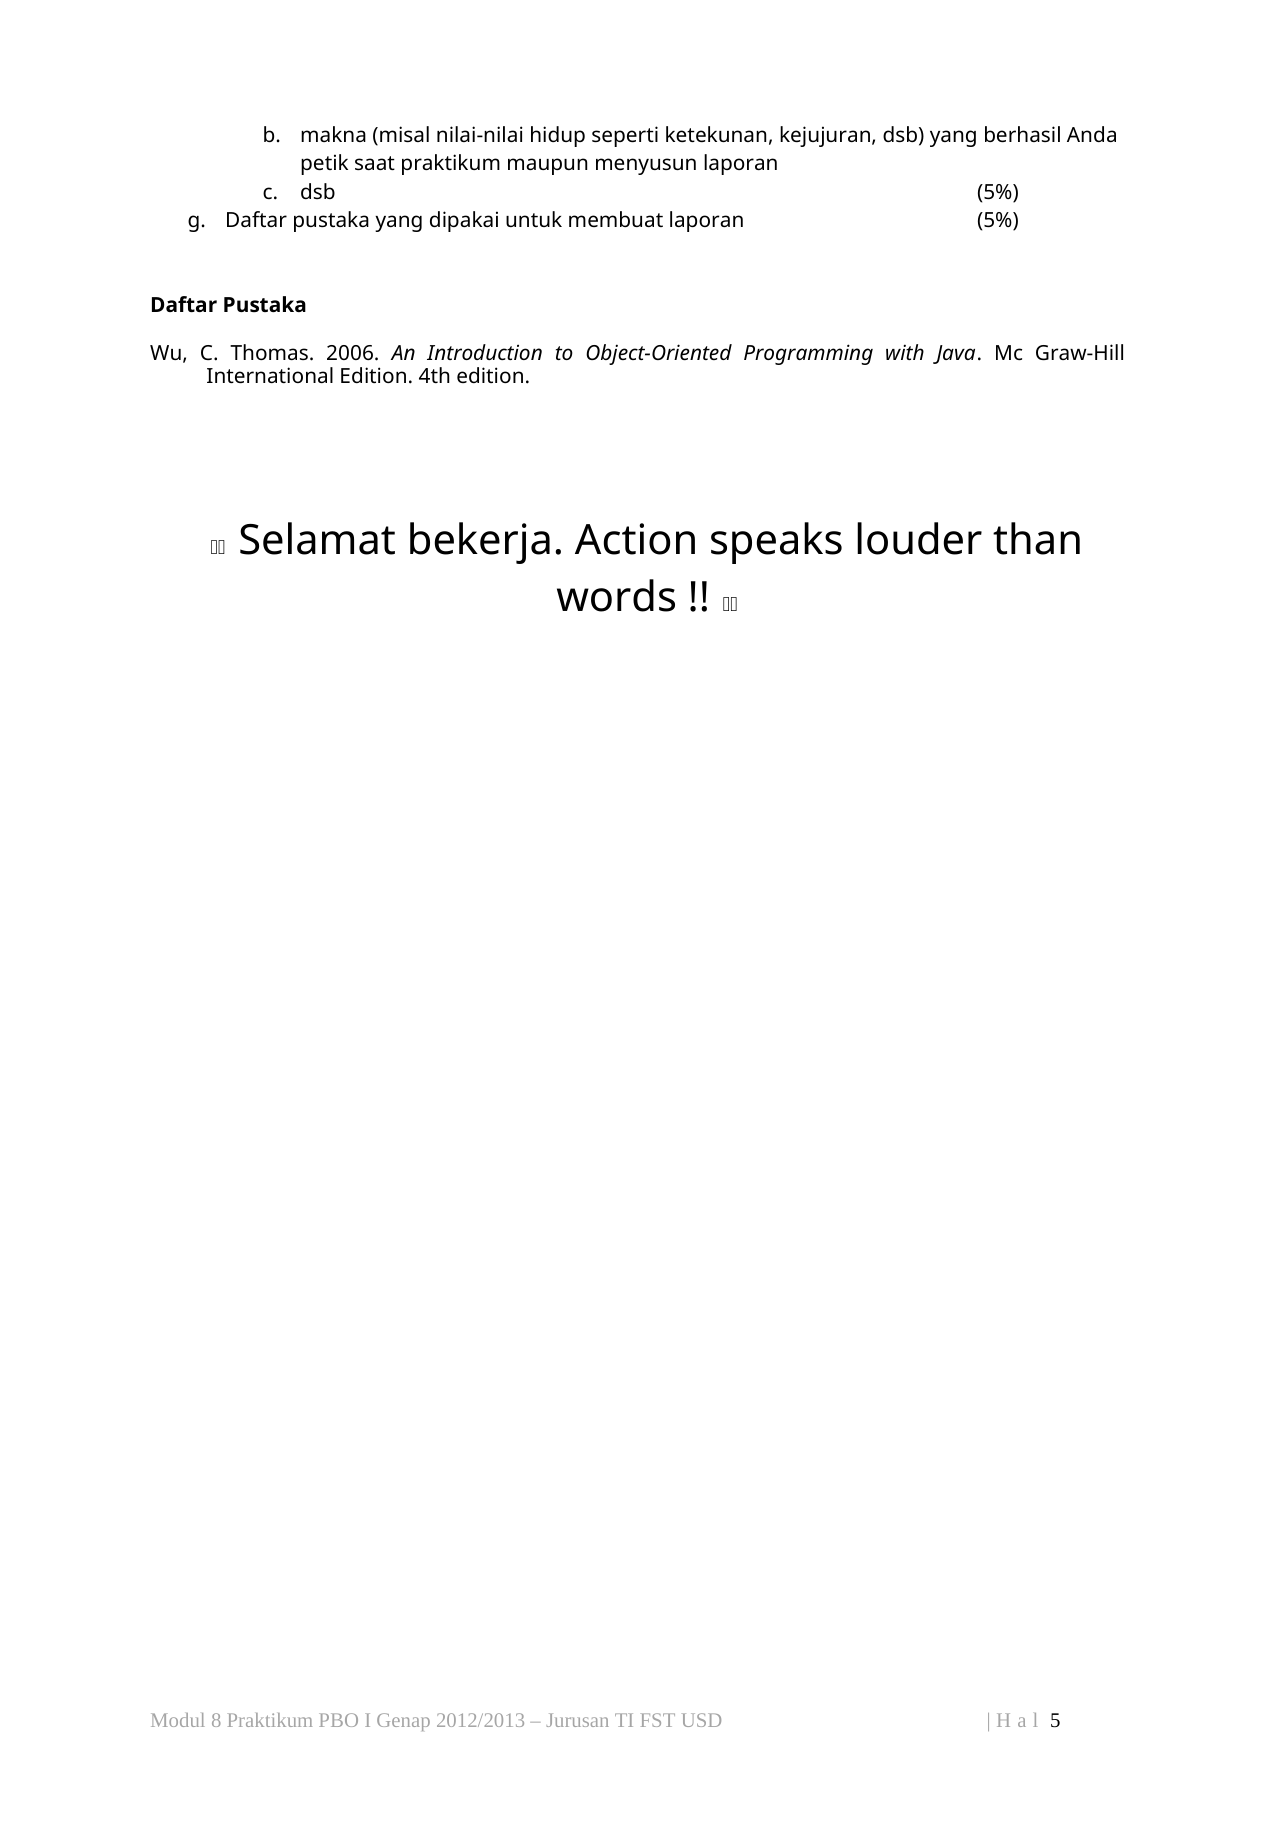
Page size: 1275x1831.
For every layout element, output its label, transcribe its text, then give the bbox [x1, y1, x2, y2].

list Daftar pustaka yang dipakai untuk membuat laporan (5%) [187, 205, 1125, 234]
text Selamat bekerja. Action speaks louder than words !! [150, 510, 1144, 624]
list makna (misal nilai-nilai hidup seperti ketekunan, kejujuran, dsb) yang berhasil Anda petik saat praktikum maupun menyusun laporan [262, 120, 1125, 177]
text Wu, C. Thomas. 2006. An Introduction to Object-Oriented Programming with Java. Mc Graw-Hill International Edition. 4th edition. [150, 342, 1125, 388]
list dsb (5%) [262, 177, 1125, 205]
text Daftar Pustaka [150, 291, 1125, 319]
